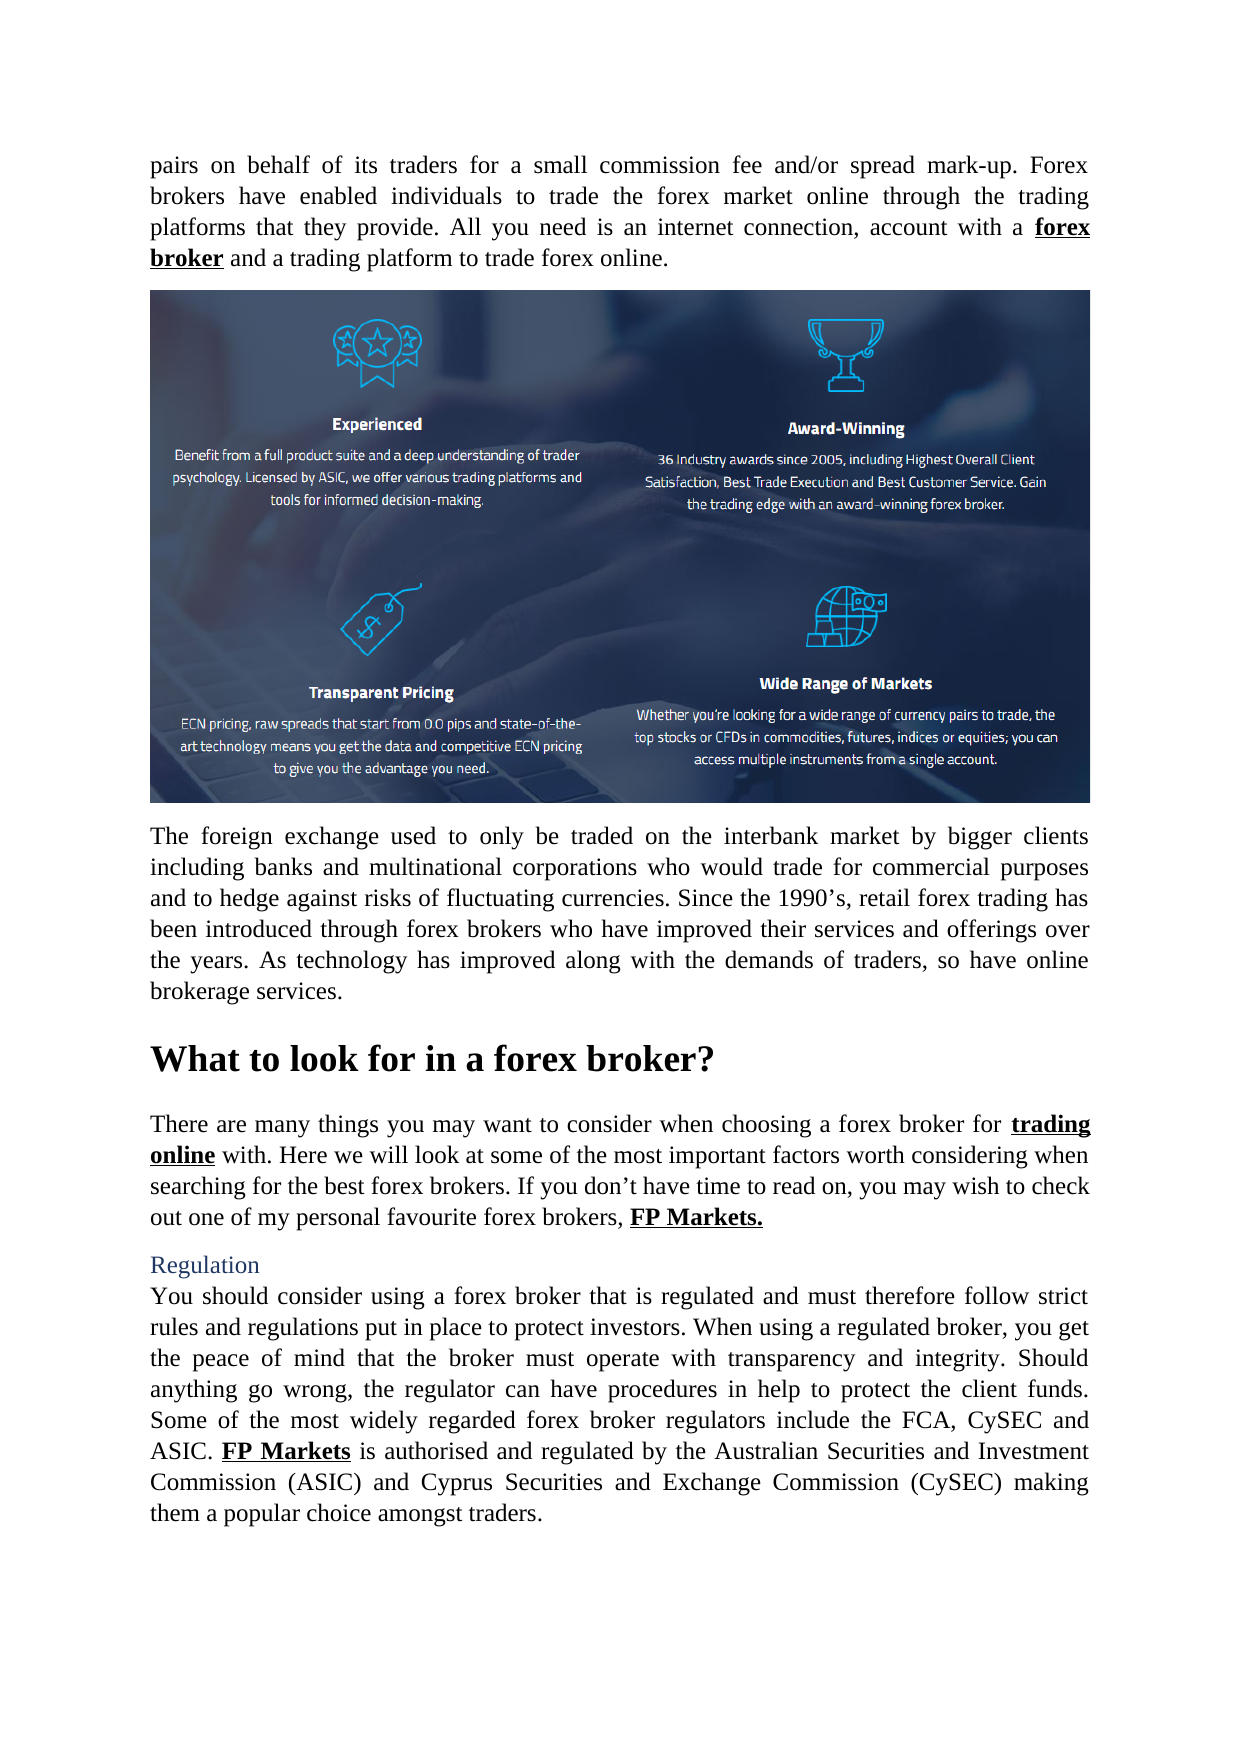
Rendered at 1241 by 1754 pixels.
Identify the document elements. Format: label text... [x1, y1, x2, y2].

subtitle What to look for in a forex broker? [150, 1037, 1090, 1080]
subtitle Regulation [150, 1250, 1090, 1278]
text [150, 150, 1090, 272]
picture [150, 290, 1091, 803]
text You should consider using a forex broker that is regulated and must therefore follow strict rules and regulations put in place to protect investors. When using a regulated broker, you get the peace of mind that the broker must operate with transparency and integrity. Should anything go wrong, the regulator can have procedures in help to protect the client funds. Some of the most widely regarded forex broker regulators include the FCA, CySEC and ASIC. FP Markets is authorised and regulated by the Australian Securities and Investment Commission (ASIC) and Cyprus Securities and Exchange Commission (CySEC) making them a popular choice amongst traders. [150, 1281, 1090, 1527]
text There are many things you may want to consider when choosing a forex broker for trading online with. Here we will look at some of the most important factors worth considering when searching for the best forex brokers. If you don’t have time to read on, you may wish to check out one of my personal favourite forex brokers, FP Markets. [150, 1109, 1090, 1231]
text The foreign exchange used to only be traded on the interbank market by bigger clients including banks and multinational corporations who would trade for commercial purposes and to hedge against risks of fluctuating currencies. Since the 1990’s, retail forex trading has been introduced through forex brokers who have improved their services and offerings over the years. As technology has improved along with the demands of traders, so have online brokerage services. [150, 821, 1090, 1005]
